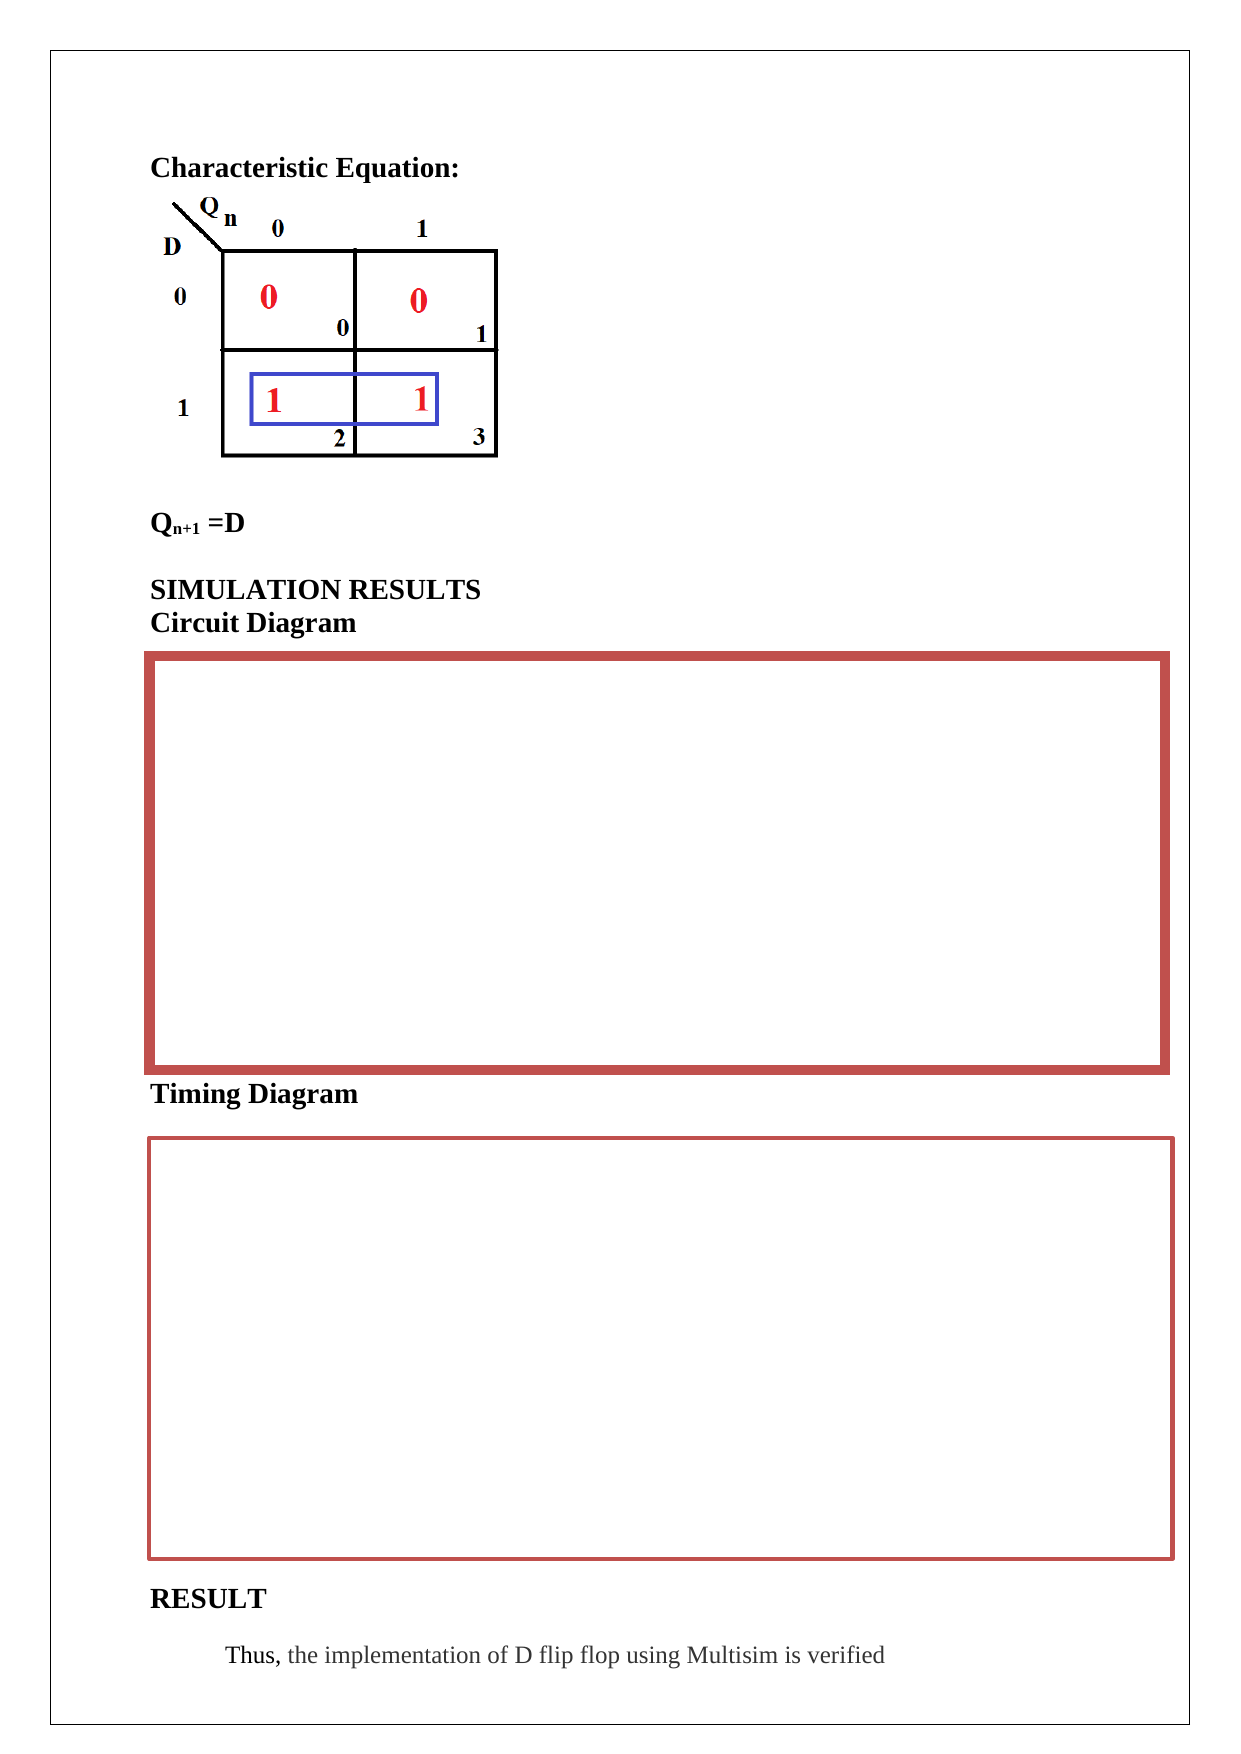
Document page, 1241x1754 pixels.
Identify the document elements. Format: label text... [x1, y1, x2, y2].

subtitle SIMULATION RESULTS [150, 572, 1103, 606]
subtitle RESULT [150, 1581, 1103, 1615]
text Qn+1 =D [150, 505, 1103, 538]
text Characteristic Equation: [150, 150, 1103, 183]
subtitle Timing Diagram [150, 1077, 1103, 1110]
picture [150, 183, 513, 472]
text Thus, the implementation of D flip flop using Multisim is verified [225, 1640, 1103, 1669]
subtitle Circuit Diagram [150, 606, 1103, 639]
